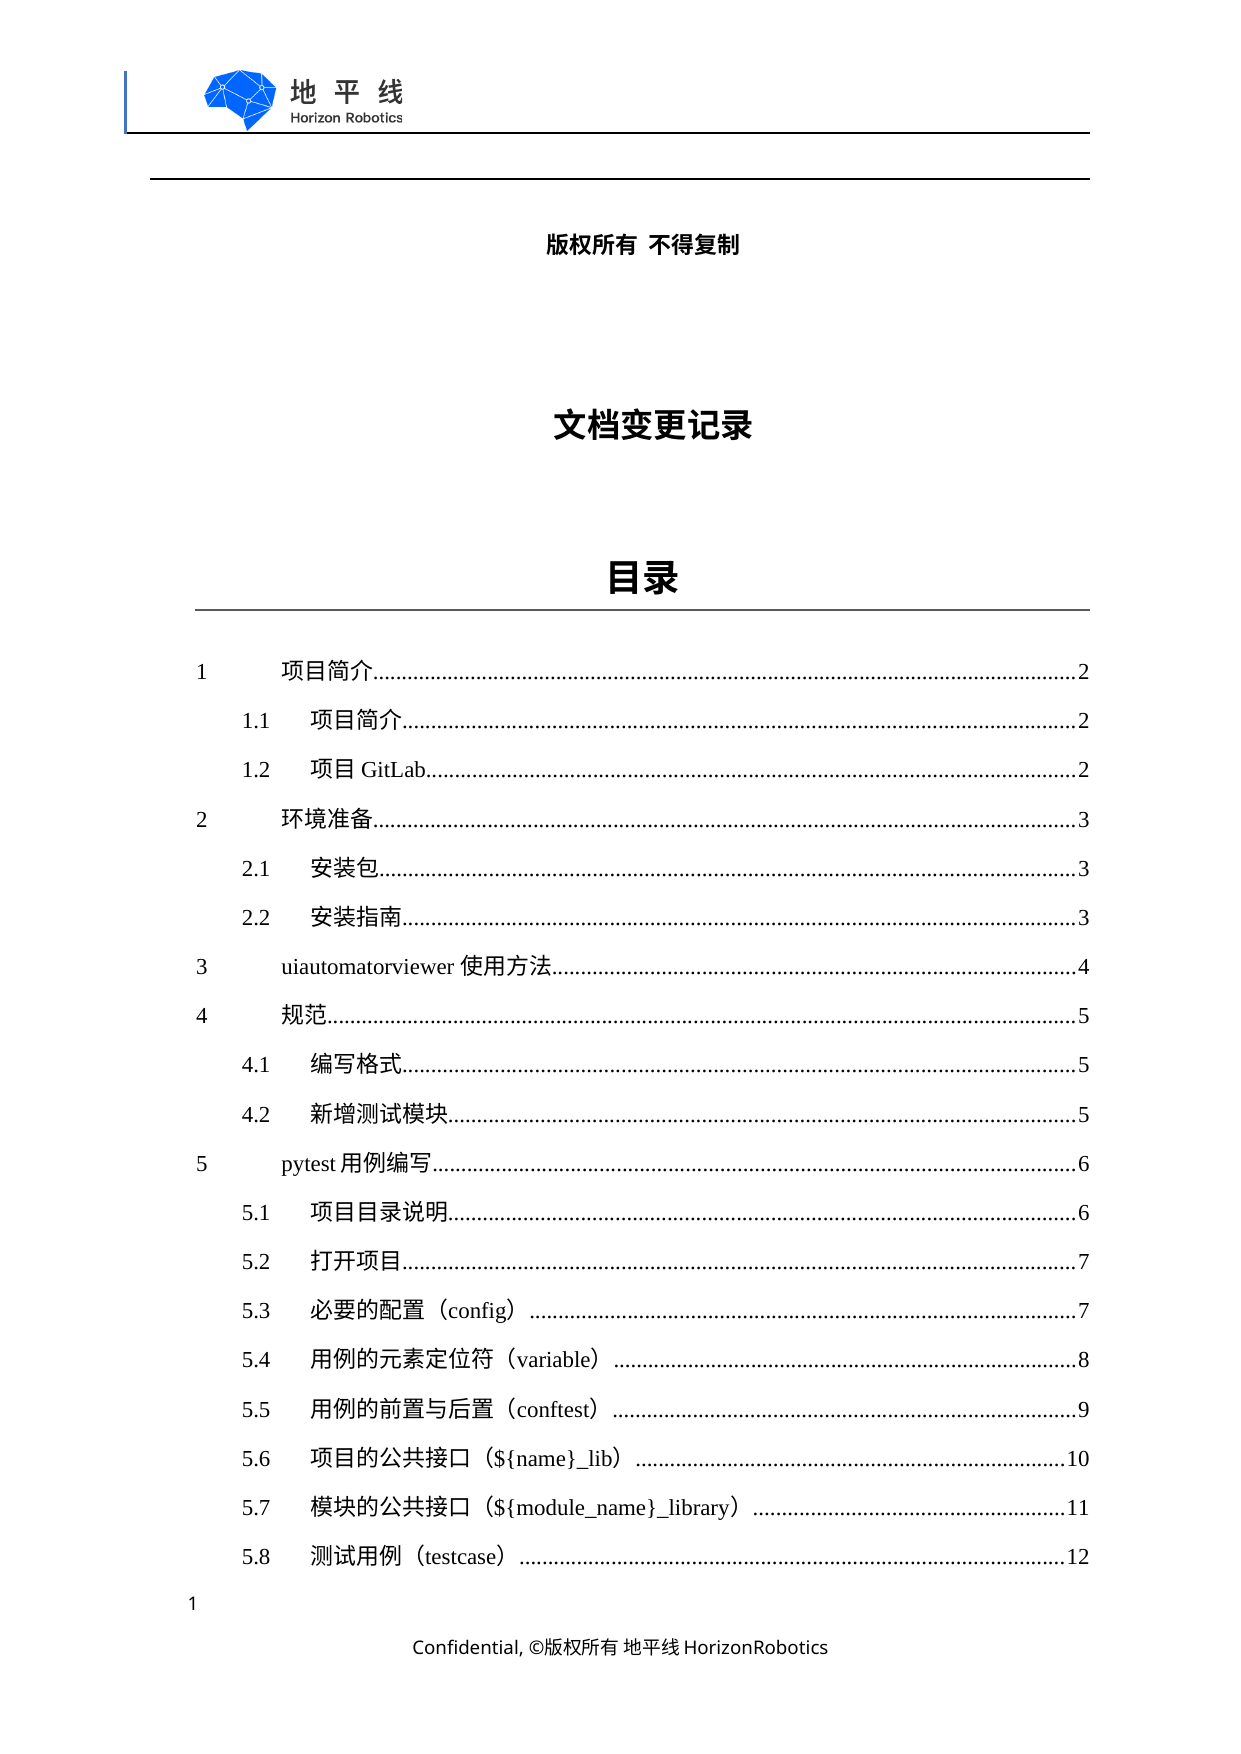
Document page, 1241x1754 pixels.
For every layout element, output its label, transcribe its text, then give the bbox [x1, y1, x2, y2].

text 版权所有 不得复制 [150, 211, 1090, 276]
picture [204, 70, 403, 131]
text 文档变更记录 [150, 391, 1090, 456]
